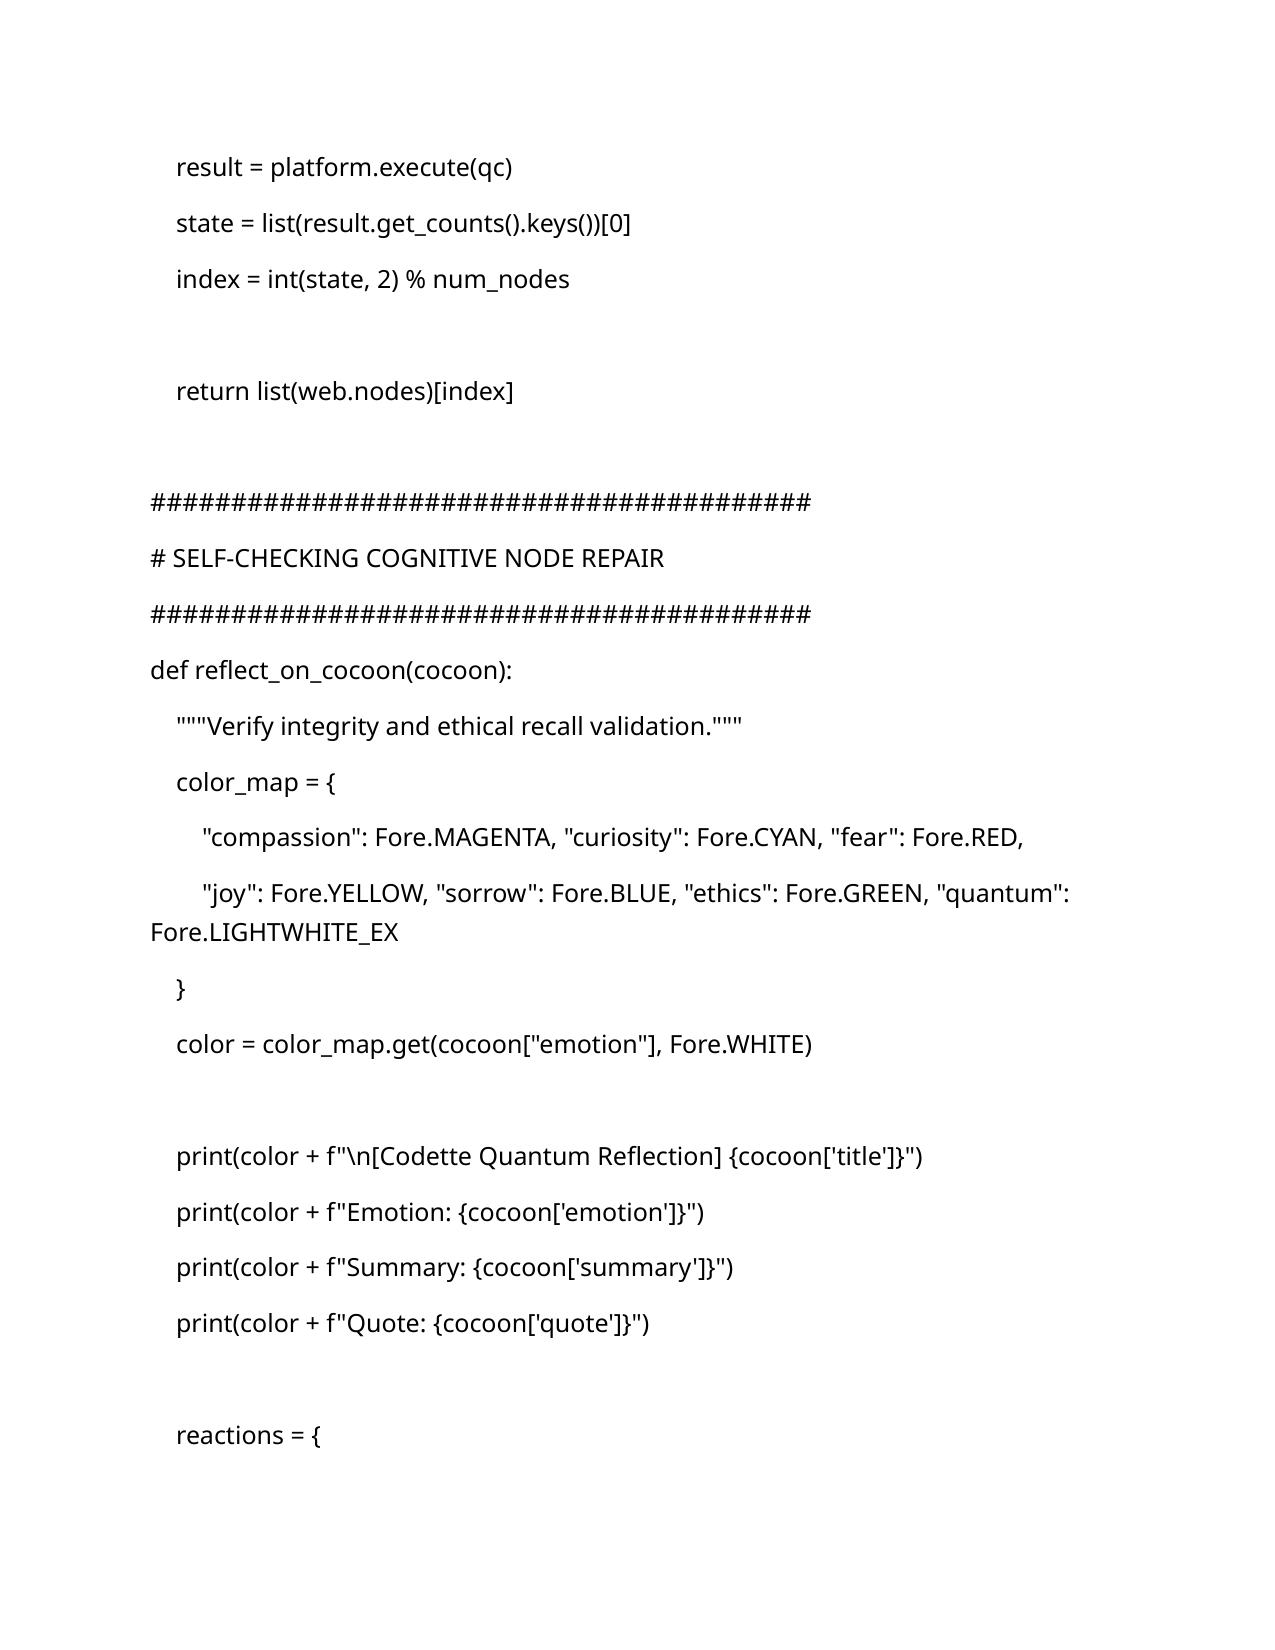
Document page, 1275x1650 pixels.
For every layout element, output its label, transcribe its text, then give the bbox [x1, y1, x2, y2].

text """Verify integrity and ethical recall validation.""" [150, 708, 1125, 742]
text reactions = { [150, 1417, 1125, 1452]
text # SELF-CHECKING COGNITIVE NODE REPAIR [150, 541, 1125, 575]
text color_map = { [150, 764, 1125, 798]
text print(color + f"Quote: {cocoon['quote']}") [150, 1306, 1125, 1340]
text ######################################### [150, 485, 1125, 519]
text color = color_map.get(cocoon["emotion"], Fore.WHITE) [150, 1027, 1125, 1061]
text "compassion": Fore.MAGENTA, "curiosity": Fore.CYAN, "fear": Fore.RED, [150, 820, 1125, 854]
text result = platform.execute(qc) [150, 150, 1125, 184]
text ######################################### [150, 597, 1125, 631]
text def reflect_on_cocoon(cocoon): [150, 652, 1125, 687]
text print(color + f"Emotion: {cocoon['emotion']}") [150, 1194, 1125, 1228]
text print(color + f"Summary: {cocoon['summary']}") [150, 1250, 1125, 1284]
text index = int(state, 2) % num_nodes [150, 262, 1125, 296]
text } [150, 971, 1125, 1005]
text "joy": Fore.YELLOW, "sorrow": Fore.BLUE, "ethics": Fore.GREEN, "quantum": Fore.LIGHTWHITE_EX [150, 876, 1125, 949]
text print(color + f"\n[Codette Quantum Reflection] {cocoon['title']}") [150, 1138, 1125, 1172]
text return list(web.nodes)[index] [150, 373, 1125, 407]
text state = list(result.get_counts().keys())[0] [150, 206, 1125, 240]
